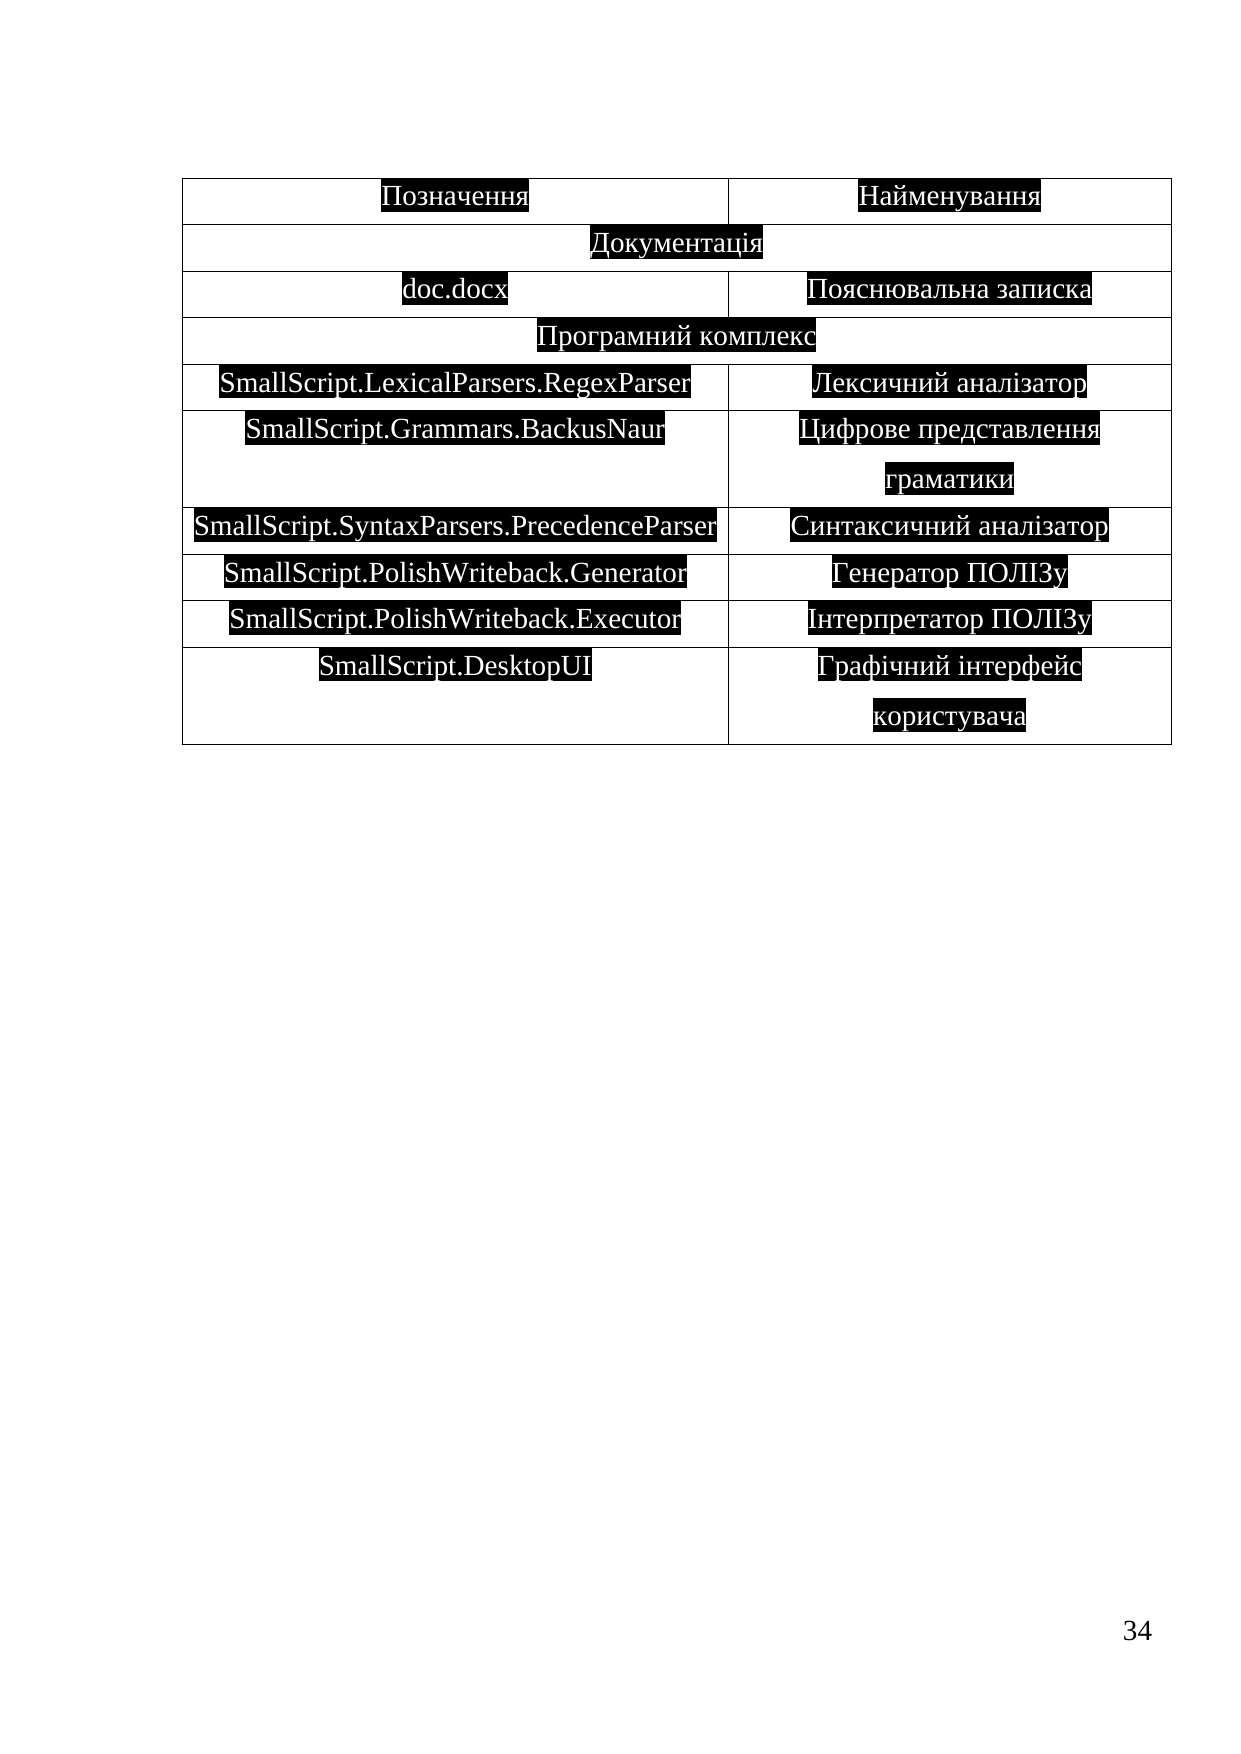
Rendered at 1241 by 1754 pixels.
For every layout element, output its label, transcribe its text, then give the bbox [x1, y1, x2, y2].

table_header Позначення [183, 179, 728, 224]
table_cell Графічний інтерфейс користувача [729, 648, 1171, 744]
table_cell Цифрове представлення граматики [729, 411, 1171, 507]
table_cell Генератор ПОЛІЗу [729, 555, 1171, 600]
table_cell SmallScript.PolishWriteback.Executor [183, 601, 728, 647]
table_cell doc.docx [183, 272, 728, 317]
table_cell Синтаксичний аналізатор [729, 508, 1171, 554]
table_cell SmallScript.SyntaxParsers.PrecedenceParser [183, 508, 728, 554]
table_cell Інтерпретатор ПОЛІЗу [729, 601, 1171, 647]
table_cell Лексичний аналізатор [729, 365, 1171, 410]
table_cell SmallScript.LexicalParsers.RegexParser [183, 365, 728, 410]
table_cell Програмний комплекс [183, 318, 1171, 364]
table_cell Документація [183, 225, 1171, 271]
table_cell Пояснювальна записка [729, 272, 1171, 317]
table_cell SmallScript.Grammars.BackusNaur [183, 411, 728, 507]
table_cell SmallScript.DesktopUI [183, 648, 728, 744]
table_cell SmallScript.PolishWriteback.Generator [183, 555, 728, 600]
table_header Найменування [729, 179, 1171, 224]
